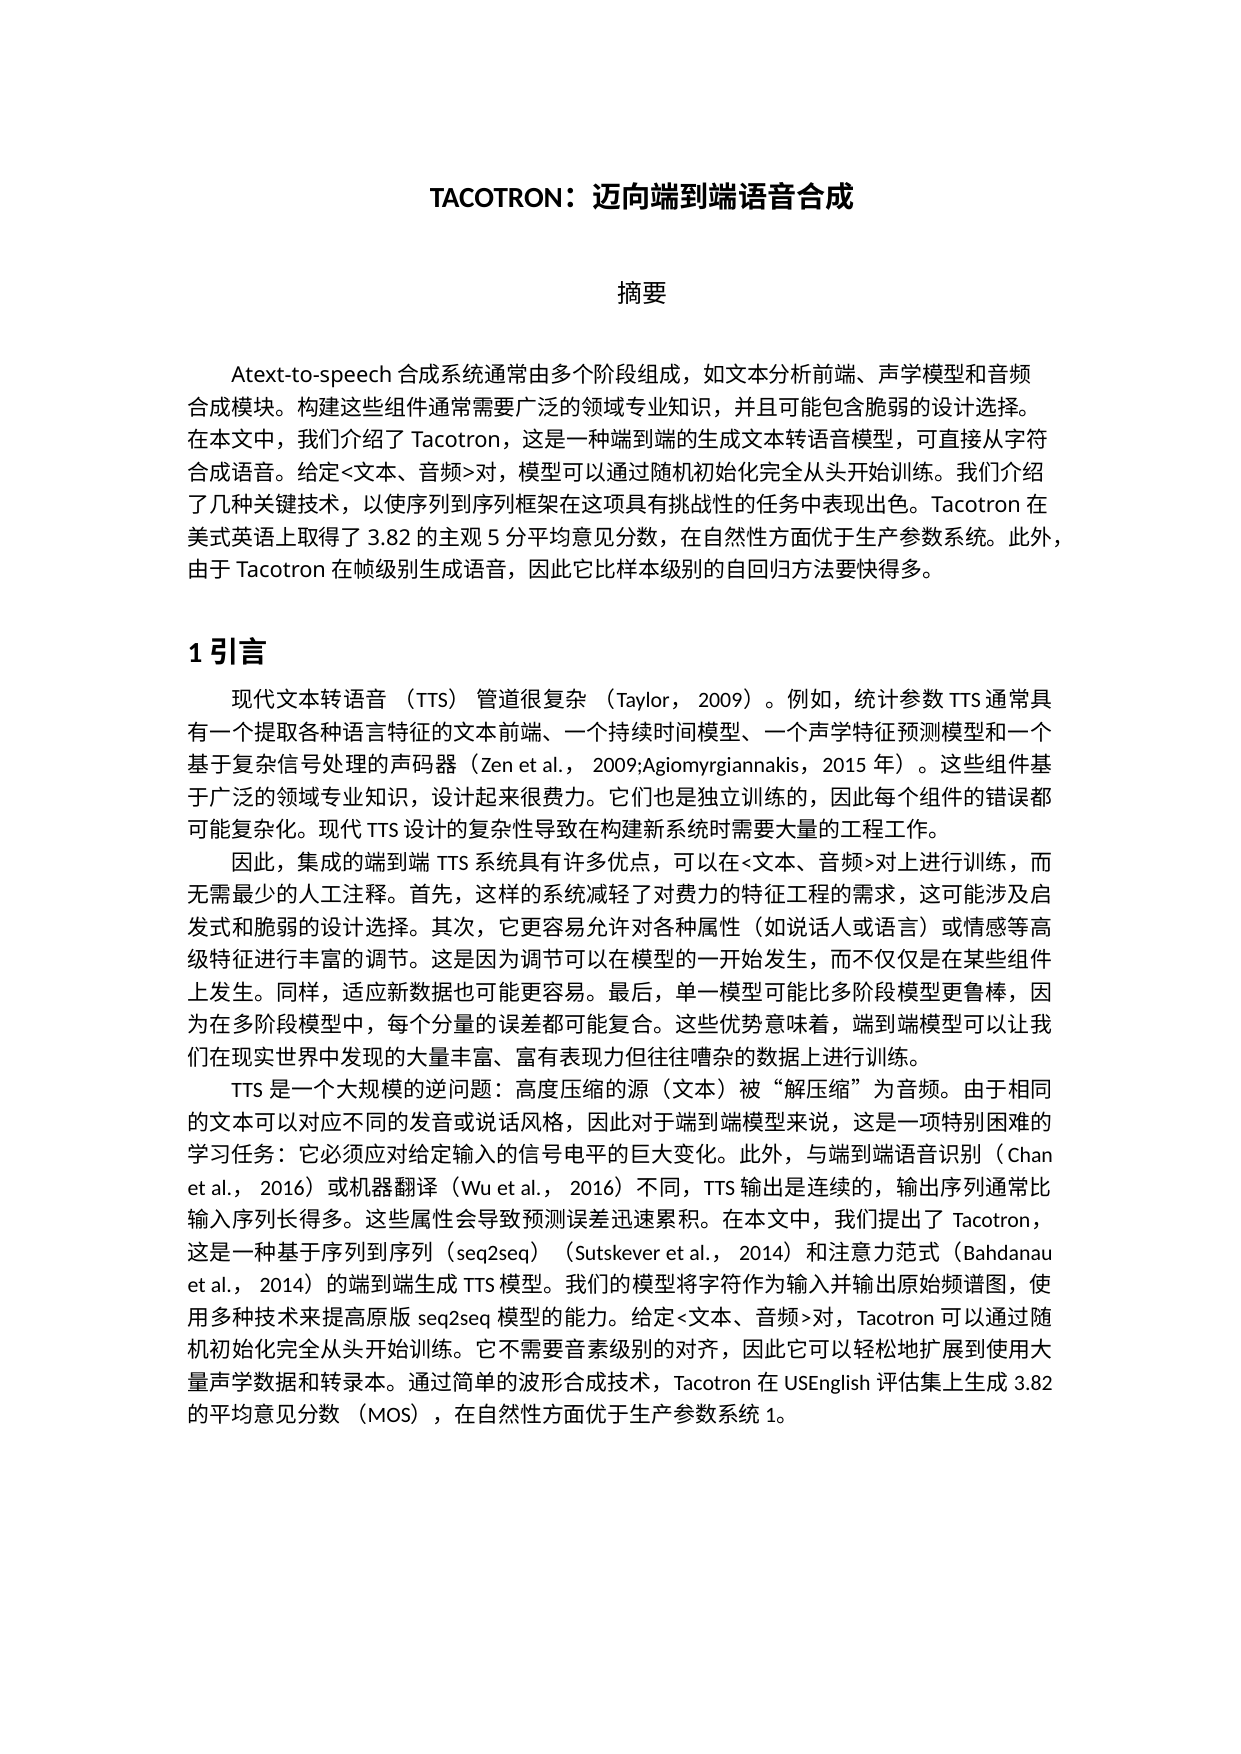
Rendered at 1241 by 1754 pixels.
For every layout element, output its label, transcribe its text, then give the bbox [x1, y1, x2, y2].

text 现代文本转语音 （TTS） 管道很复杂 （Taylor， 2009）。例如，统计参数TTS通常具有一个提取各种语言特征的文本前端、一个持续时间模型、一个声学特征预测模型和一个基于复杂信号处理的声码器（Zen et al.， 2009;Agiomyrgiannakis，2015 年）。这些组件基于广泛的领域专业知识，设计起来很费力。它们也是独立训练的，因此每个组件的错误都可能复杂化。现代TTS设计的复杂性导致在构建新系统时需要大量的工程工作。 [187, 682, 1053, 844]
text TTS 是一个大规模的逆问题：高度压缩的源（文本）被“解压缩”为音频。由于相同的文本可以对应不同的发音或说话风格，因此对于端到端模型来说，这是一项特别困难的学习任务：它必须应对给定输入的信号电平的巨大变化。此外，与端到端语音识别（Chan et al.， 2016）或机器翻译（Wu et al.， 2016）不同，TTS输出是连续的，输出序列通常比输入序列长得多。这些属性会导致预测误差迅速累积。在本文中，我们提出了Tacotron，这是一种基于序列到序列（seq2seq）（Sutskever et al.， 2014）和注意力范式（Bahdanau et al.， 2014）的端到端生成TTS模型。我们的模型将字符作为输入并输出原始频谱图，使用多种技术来提高原版 seq2seq 模型的能力。给定<文本、音频>对，Tacotron 可以通过随机初始化完全从头开始训练。它不需要音素级别的对齐，因此它可以轻松地扩展到使用大量声学数据和转录本。通过简单的波形合成技术，Tacotron 在 USEnglish 评估集上生成 3.82 的平均意见分数 （MOS），在自然性方面优于生产参数系统1。 [187, 1072, 1053, 1429]
text Atext-to-speech合成系统通常由多个阶段组成，如文本分析前端、声学模型和音频合成模块。构建这些组件通常需要广泛的领域专业知识，并且可能包含脆弱的设计选择。在本文中，我们介绍了 Tacotron，这是一种端到端的生成文本转语音模型，可直接从字符合成语音。给定<文本、音频>对，模型可以通过随机初始化完全从头开始训练。我们介绍了几种关键技术，以使序列到序列框架在这项具有挑战性的任务中表现出色。Tacotron 在美式英语上取得了 3.82 的主观 5 分平均意见分数，在自然性方面优于生产参数系统。此外，由于 Tacotron 在帧级别生成语音，因此它比样本级别的自回归方法要快得多。 [187, 357, 1053, 584]
text 因此，集成的端到端 TTS 系统具有许多优点，可以在<文本、音频>对上进行训练，而无需最少的人工注释。首先，这样的系统减轻了对费力的特征工程的需求，这可能涉及启发式和脆弱的设计选择。其次，它更容易允许对各种属性（如说话人或语言）或情感等高级特征进行丰富的调节。这是因为调节可以在模型的一开始发生，而不仅仅是在某些组件上发生。同样，适应新数据也可能更容易。最后，单一模型可能比多阶段模型更鲁棒，因为在多阶段模型中，每个分量的误差都可能复合。这些优势意味着，端到端模型可以让我们在现实世界中发现的大量丰富、富有表现力但往往嘈杂的数据上进行训练。 [187, 844, 1053, 1072]
text 1 引言 [187, 617, 1053, 682]
text TACOTRON：迈向端到端语音合成 [187, 162, 1053, 227]
text 摘要 [187, 259, 1053, 324]
